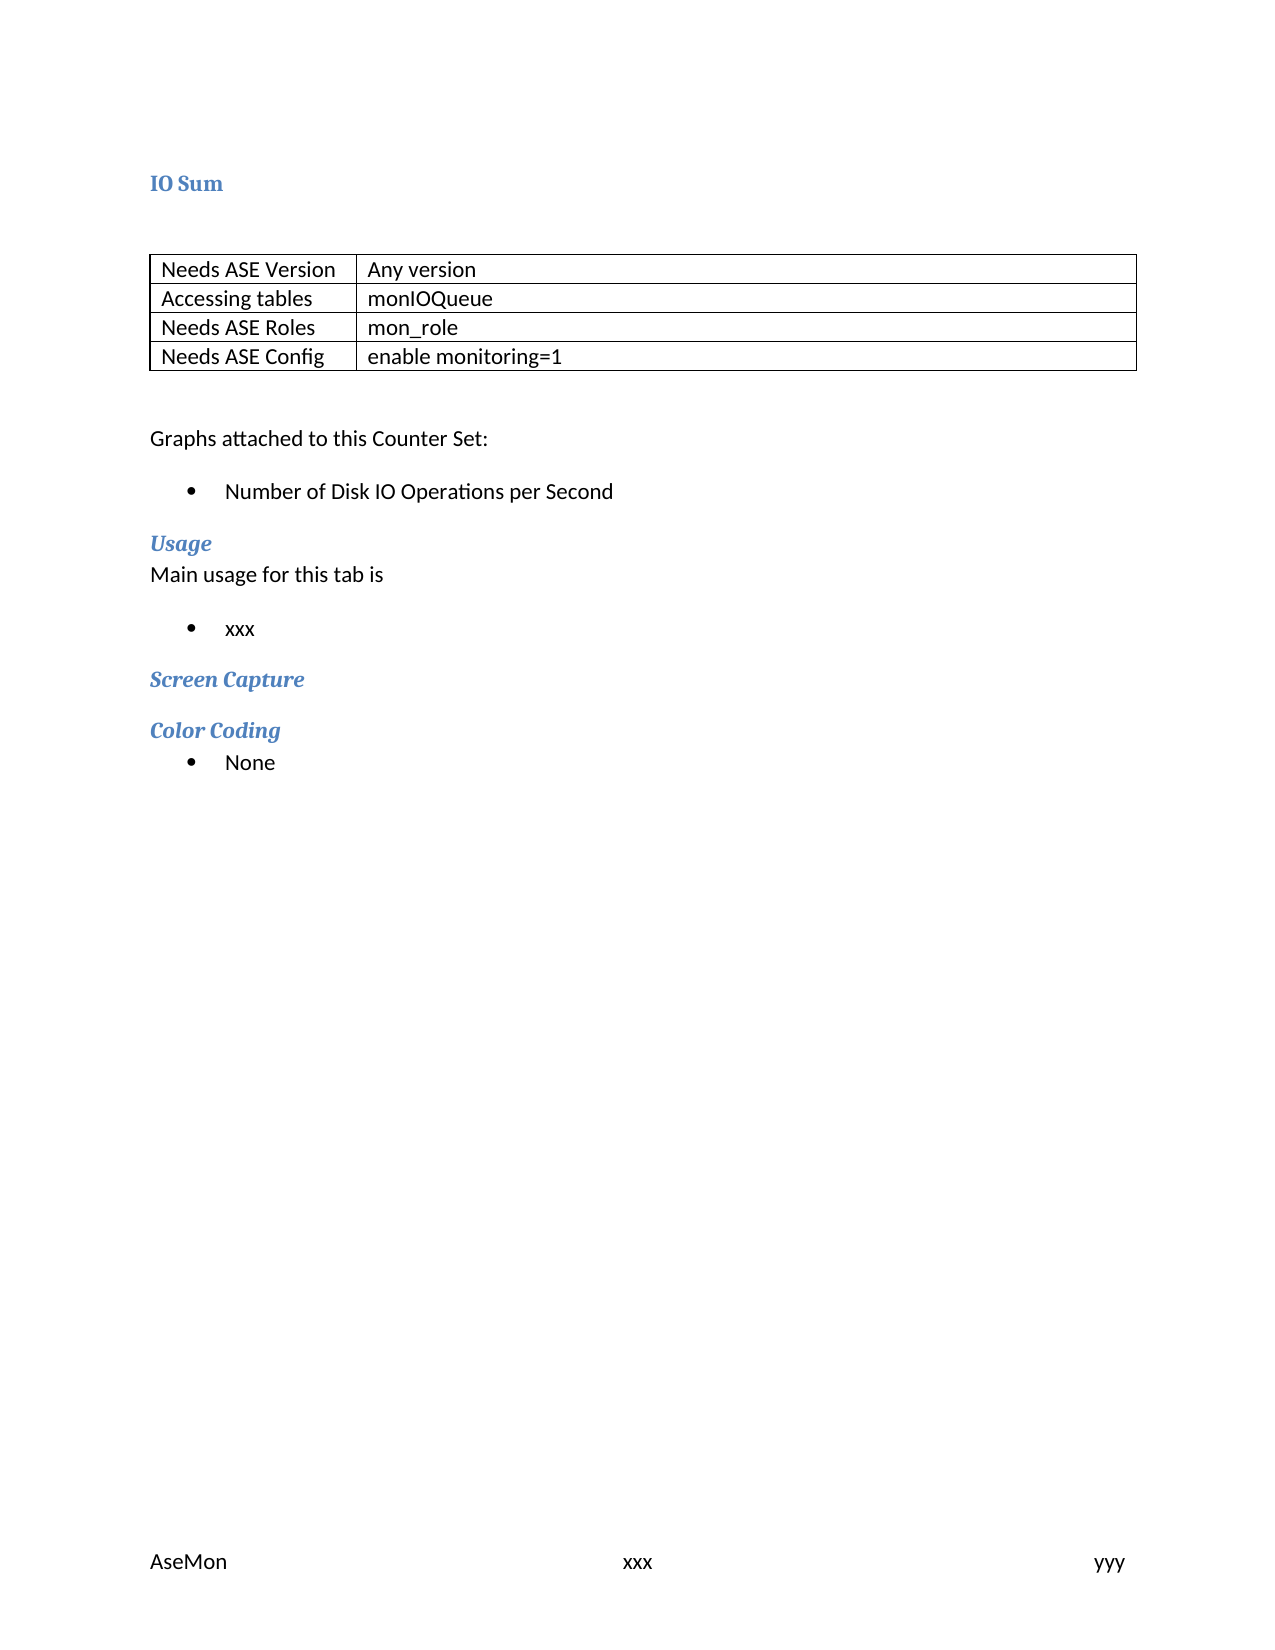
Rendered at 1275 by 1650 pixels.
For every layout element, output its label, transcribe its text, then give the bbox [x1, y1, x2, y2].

table_cell enable monitoring=1 [357, 342, 1136, 370]
table_cell Needs ASE Config [151, 342, 356, 370]
list None [187, 748, 1125, 776]
text Main usage for this tab is [150, 561, 1125, 589]
list Number of Disk IO Operations per Second [187, 477, 1125, 505]
table_cell Accessing tables [151, 284, 356, 312]
subtitle IO Sum [150, 171, 1125, 197]
table_cell monIOQueue [357, 284, 1136, 312]
subtitle Color Coding [150, 718, 1125, 744]
subtitle Usage [150, 530, 1125, 557]
table_header Any version [357, 255, 1136, 283]
subtitle Screen Capture [150, 667, 1125, 693]
list xxx [187, 614, 1125, 642]
table_cell Needs ASE Roles [151, 313, 356, 341]
text Graphs attached to this Counter Set: [150, 424, 1125, 452]
table_cell mon_role [357, 313, 1136, 341]
table_header Needs ASE Version [151, 255, 356, 283]
